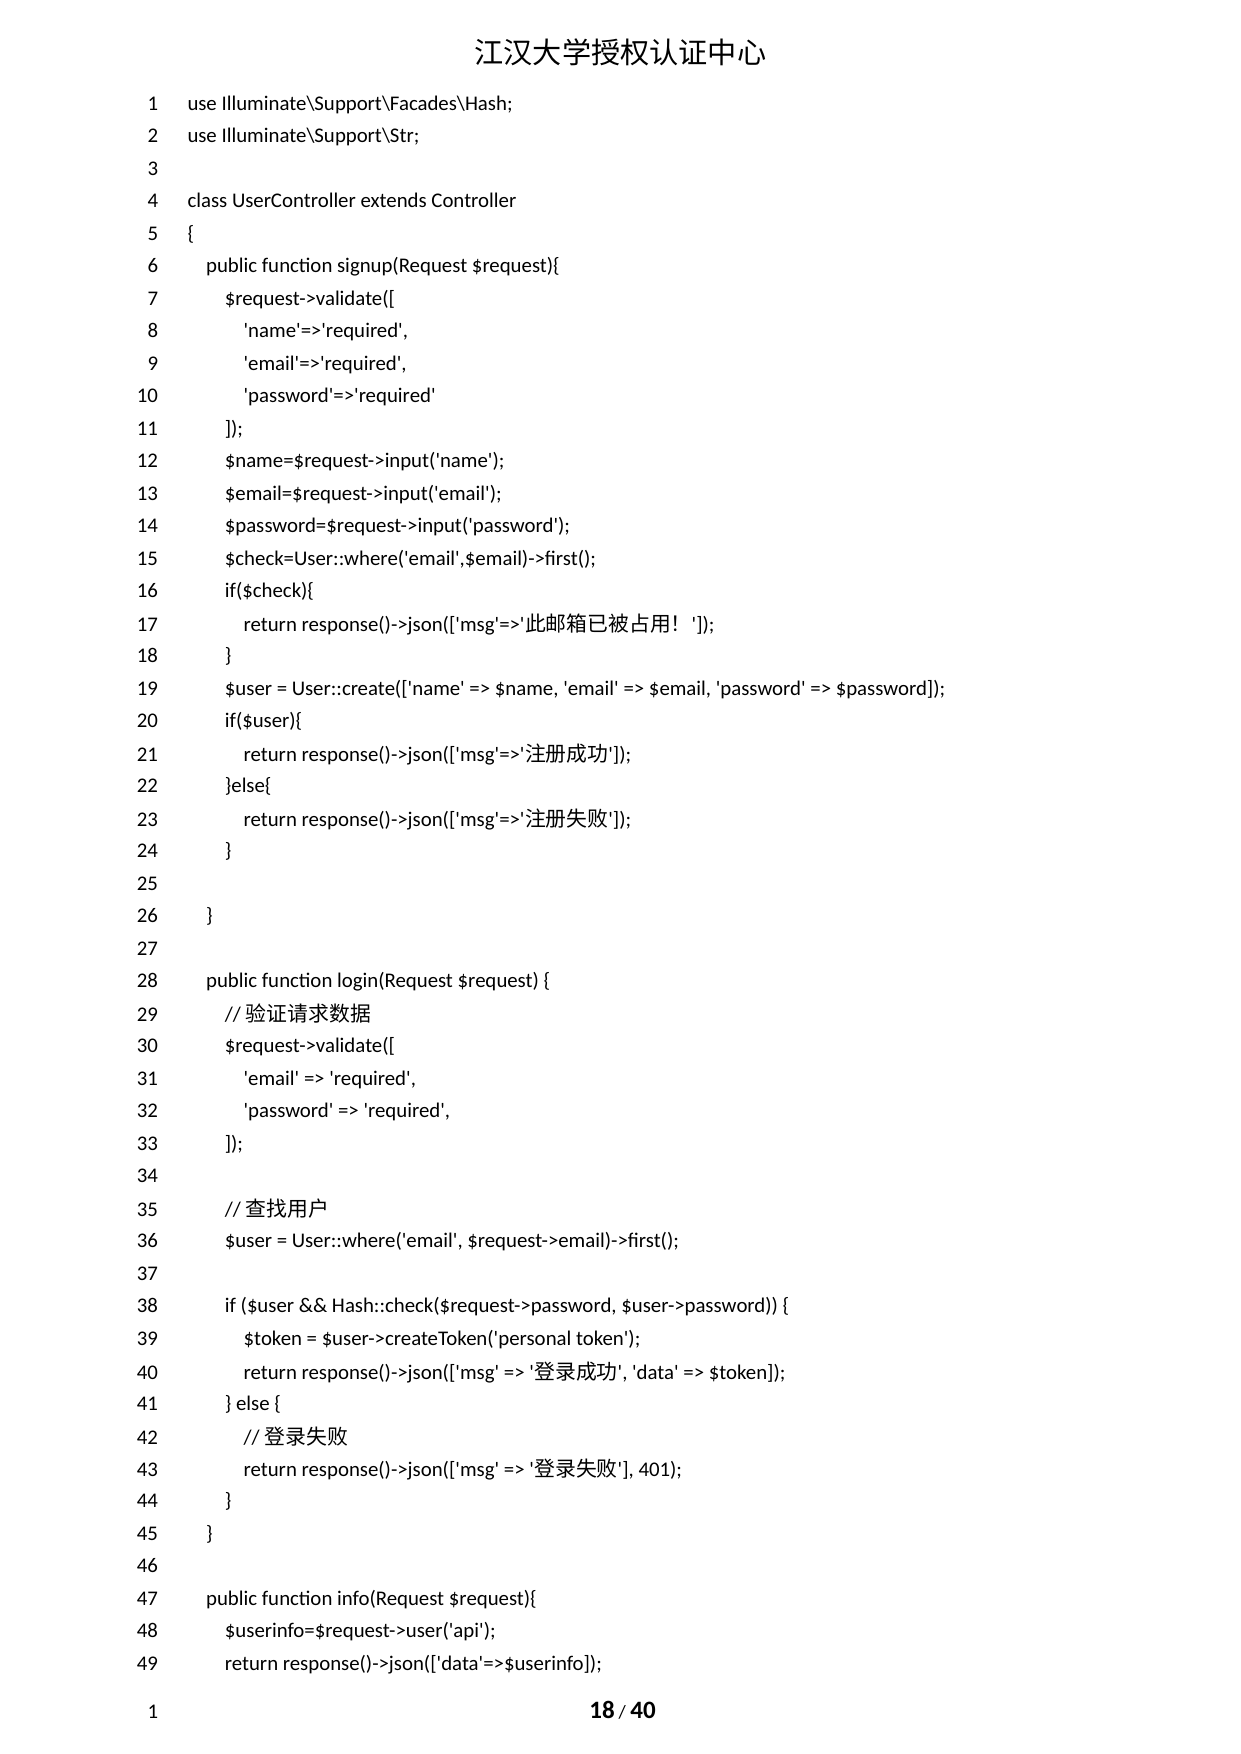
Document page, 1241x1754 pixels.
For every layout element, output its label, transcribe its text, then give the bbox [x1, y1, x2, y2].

text if ($user && Hash::check($request->password, $user->password)) { [187, 1289, 1053, 1322]
text return response()->json(['msg'=>'注册失败']); [187, 802, 1053, 834]
text }else{ [187, 769, 1053, 802]
text $token = $user->createToken('personal token'); [187, 1322, 1053, 1354]
text 'password' => 'required', [187, 1094, 1053, 1127]
text 'email' => 'required', [187, 1062, 1053, 1094]
text // 验证请求数据 [187, 997, 1053, 1029]
text ]); [187, 1127, 1053, 1159]
text class UserController extends Controller [187, 184, 1053, 217]
text $user = User::where('email', $request->email)->first(); [187, 1224, 1053, 1257]
text return response()->json(['msg' => '登录成功', 'data' => $token]); [187, 1354, 1053, 1387]
text // 查找用户 [187, 1192, 1053, 1224]
text } else { [187, 1387, 1053, 1419]
text $name=$request->input('name'); [187, 444, 1053, 477]
text public function info(Request $request){ [187, 1582, 1053, 1614]
text $request->validate([ [187, 282, 1053, 314]
text ]); [187, 412, 1053, 444]
text $user = User::create(['name' => $name, 'email' => $email, 'password' => $password]); [187, 672, 1053, 704]
text public function login(Request $request) { [187, 964, 1053, 997]
text return response()->json(['data'=>$userinfo]); [187, 1647, 1053, 1679]
text 'password'=>'required' [187, 379, 1053, 412]
text } [187, 834, 1053, 867]
text use Illuminate\Support\Str; [187, 119, 1053, 152]
text } [187, 1484, 1053, 1517]
text public function signup(Request $request){ [187, 249, 1053, 282]
text return response()->json(['msg' => '登录失败'], 401); [187, 1452, 1053, 1484]
text 'name'=>'required', [187, 314, 1053, 347]
text return response()->json(['msg'=>'注册成功']); [187, 737, 1053, 769]
text } [187, 639, 1053, 672]
text $email=$request->input('email'); [187, 477, 1053, 509]
text } [187, 899, 1053, 932]
text $check=User::where('email',$email)->first(); [187, 542, 1053, 574]
text if($check){ [187, 574, 1053, 607]
text // 登录失败 [187, 1419, 1053, 1452]
text return response()->json(['msg'=>'此邮箱已被占用！']); [187, 607, 1053, 639]
text } [187, 1517, 1053, 1549]
text use Illuminate\Support\Facades\Hash; [187, 87, 1053, 119]
text $password=$request->input('password'); [187, 509, 1053, 542]
text { [187, 217, 1053, 249]
text $request->validate([ [187, 1029, 1053, 1062]
text if($user){ [187, 704, 1053, 737]
text 'email'=>'required', [187, 347, 1053, 379]
text $userinfo=$request->user('api'); [187, 1614, 1053, 1647]
